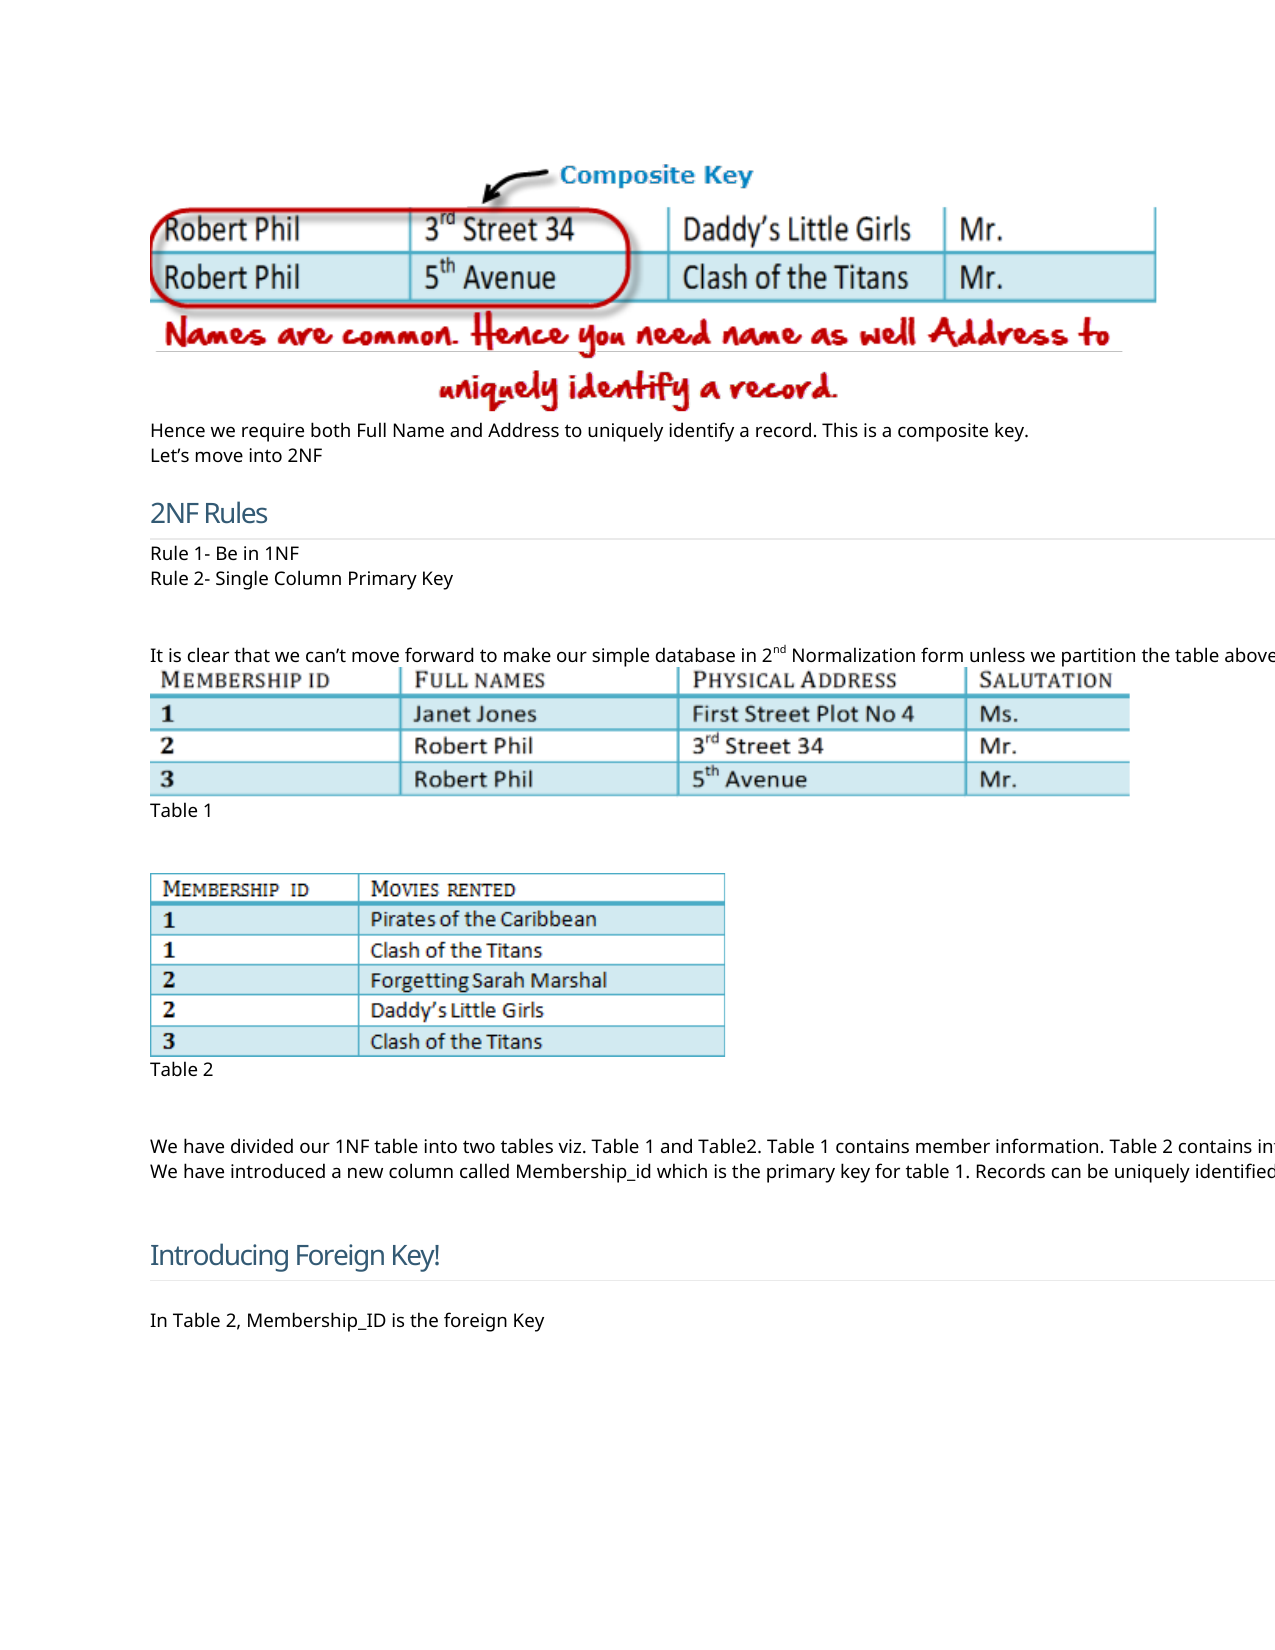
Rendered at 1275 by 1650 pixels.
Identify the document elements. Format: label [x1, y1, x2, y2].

table_header [150, 150, 1275, 538]
picture [150, 667, 1130, 798]
picture [150, 150, 1157, 418]
table_header [150, 540, 1275, 1280]
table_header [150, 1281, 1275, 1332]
picture [150, 873, 725, 1057]
